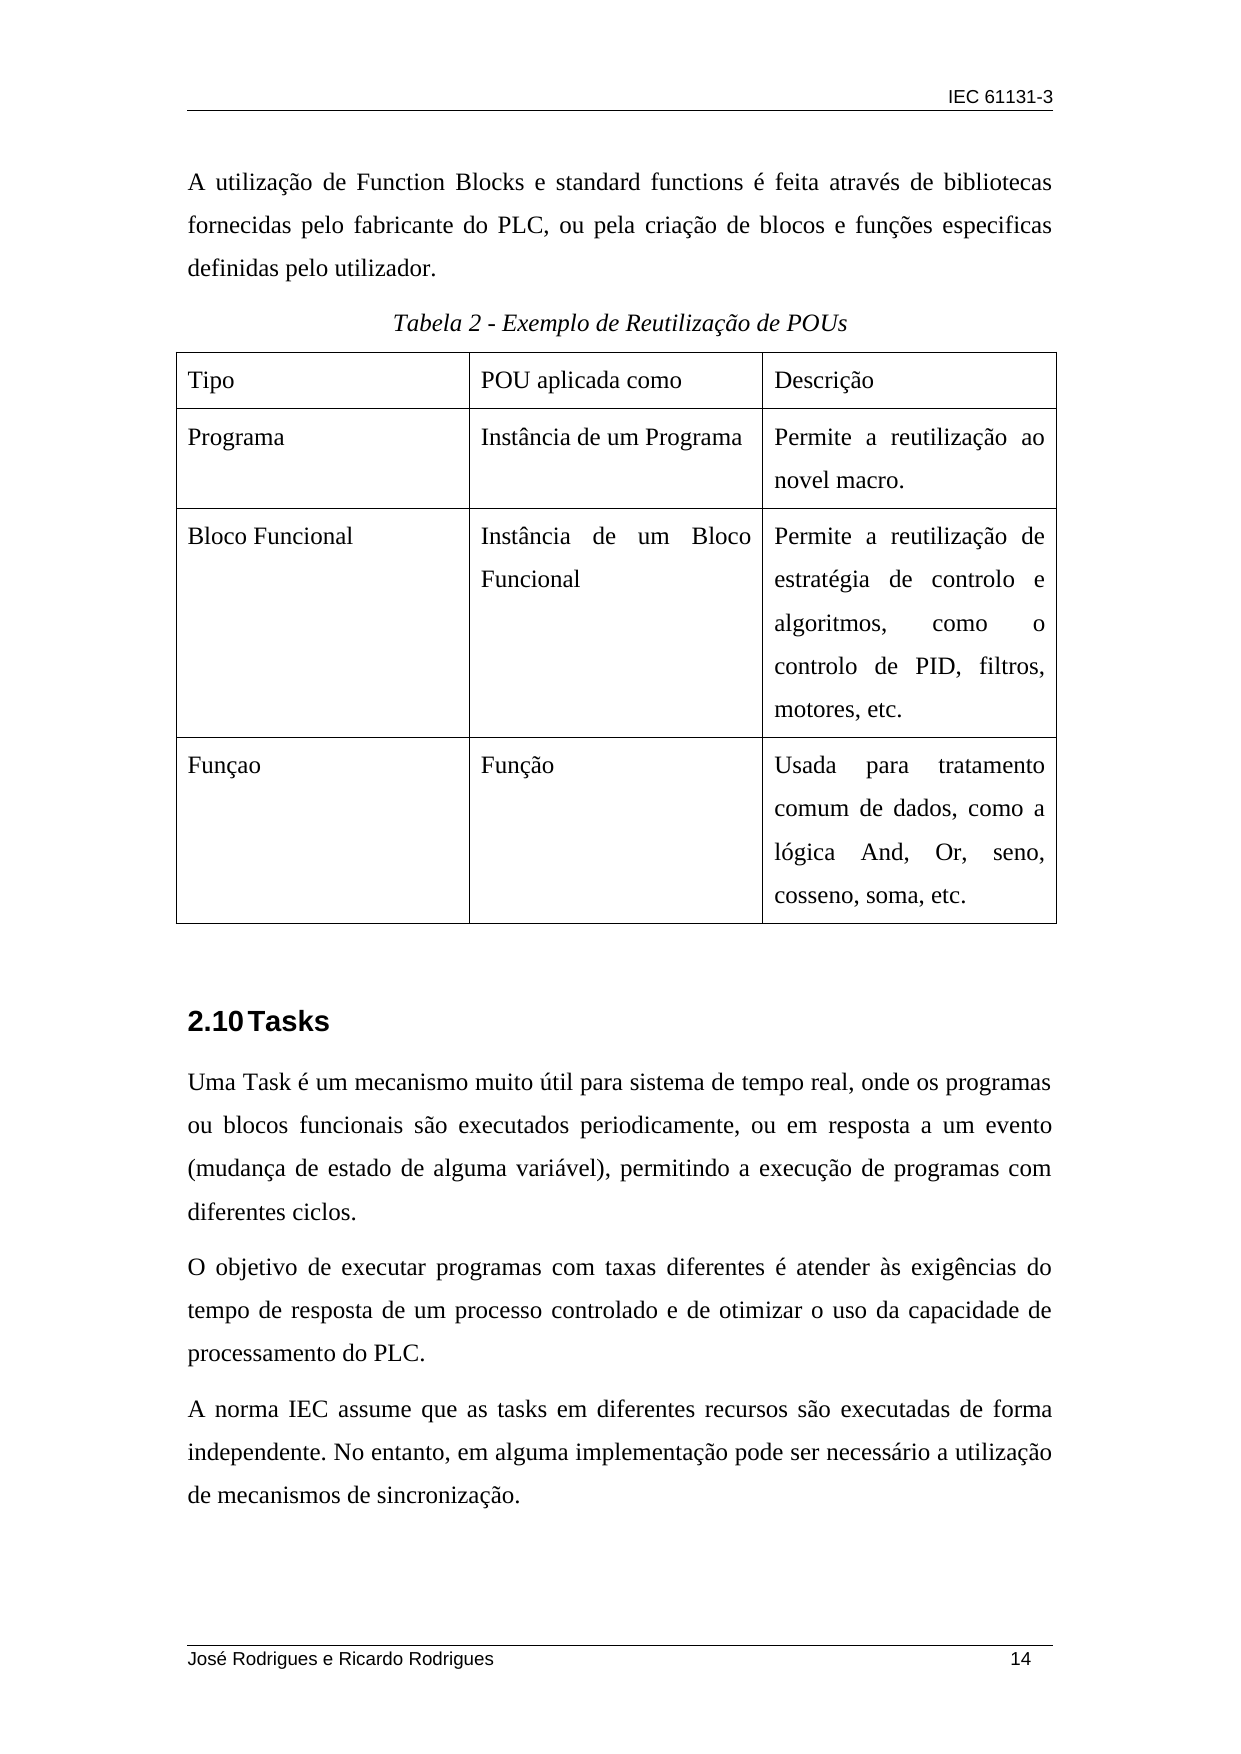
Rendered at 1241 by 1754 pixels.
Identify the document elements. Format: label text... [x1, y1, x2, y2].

table_cell Usada para tratamento comum de dados, como a lógica And, Or, seno, cosseno, soma, etc. [763, 738, 1056, 923]
table_header POU aplicada como [470, 353, 762, 408]
text A norma IEC assume que as tasks em diferentes recursos são executadas de forma independente. No entanto, em alguma implementação pode ser necessário a utilização de mecanismos de sincronização. [187, 1394, 1053, 1509]
table_cell Bloco Funcional [177, 509, 469, 737]
table_cell Função [470, 738, 762, 923]
table_header Descrição [763, 353, 1056, 408]
table_cell Programa [177, 409, 469, 508]
table_cell Instância de um Programa [470, 409, 762, 508]
subtitle Tasks [187, 1004, 1053, 1038]
text Uma Task é um mecanismo muito útil para sistema de tempo real, onde os programas ou blocos funcionais são executados periodicamente, ou em resposta a um evento (mudança de estado de alguma variável), permitindo a execução de programas com diferentes ciclos. [187, 1067, 1053, 1225]
text A utilização de Function Blocks e standard functions é feita através de bibliotecas fornecidas pelo fabricante do PLC, ou pela criação de blocos e funções especificas definidas pelo utilizador. [187, 167, 1053, 282]
table_cell Permite a reutilização de estratégia de controlo e algoritmos, como o controlo de PID, filtros, motores, etc. [763, 509, 1056, 737]
text O objetivo de executar programas com taxas diferentes é atender às exigências do tempo de resposta de um processo controlado e de otimizar o uso da capacidade de processamento do PLC. [187, 1252, 1053, 1367]
table_cell Permite a reutilização ao novel macro. [763, 409, 1056, 508]
table_cell Funçao [177, 738, 469, 923]
table_header Tipo [177, 353, 469, 408]
table_cell Instância de um Bloco Funcional [470, 509, 762, 737]
